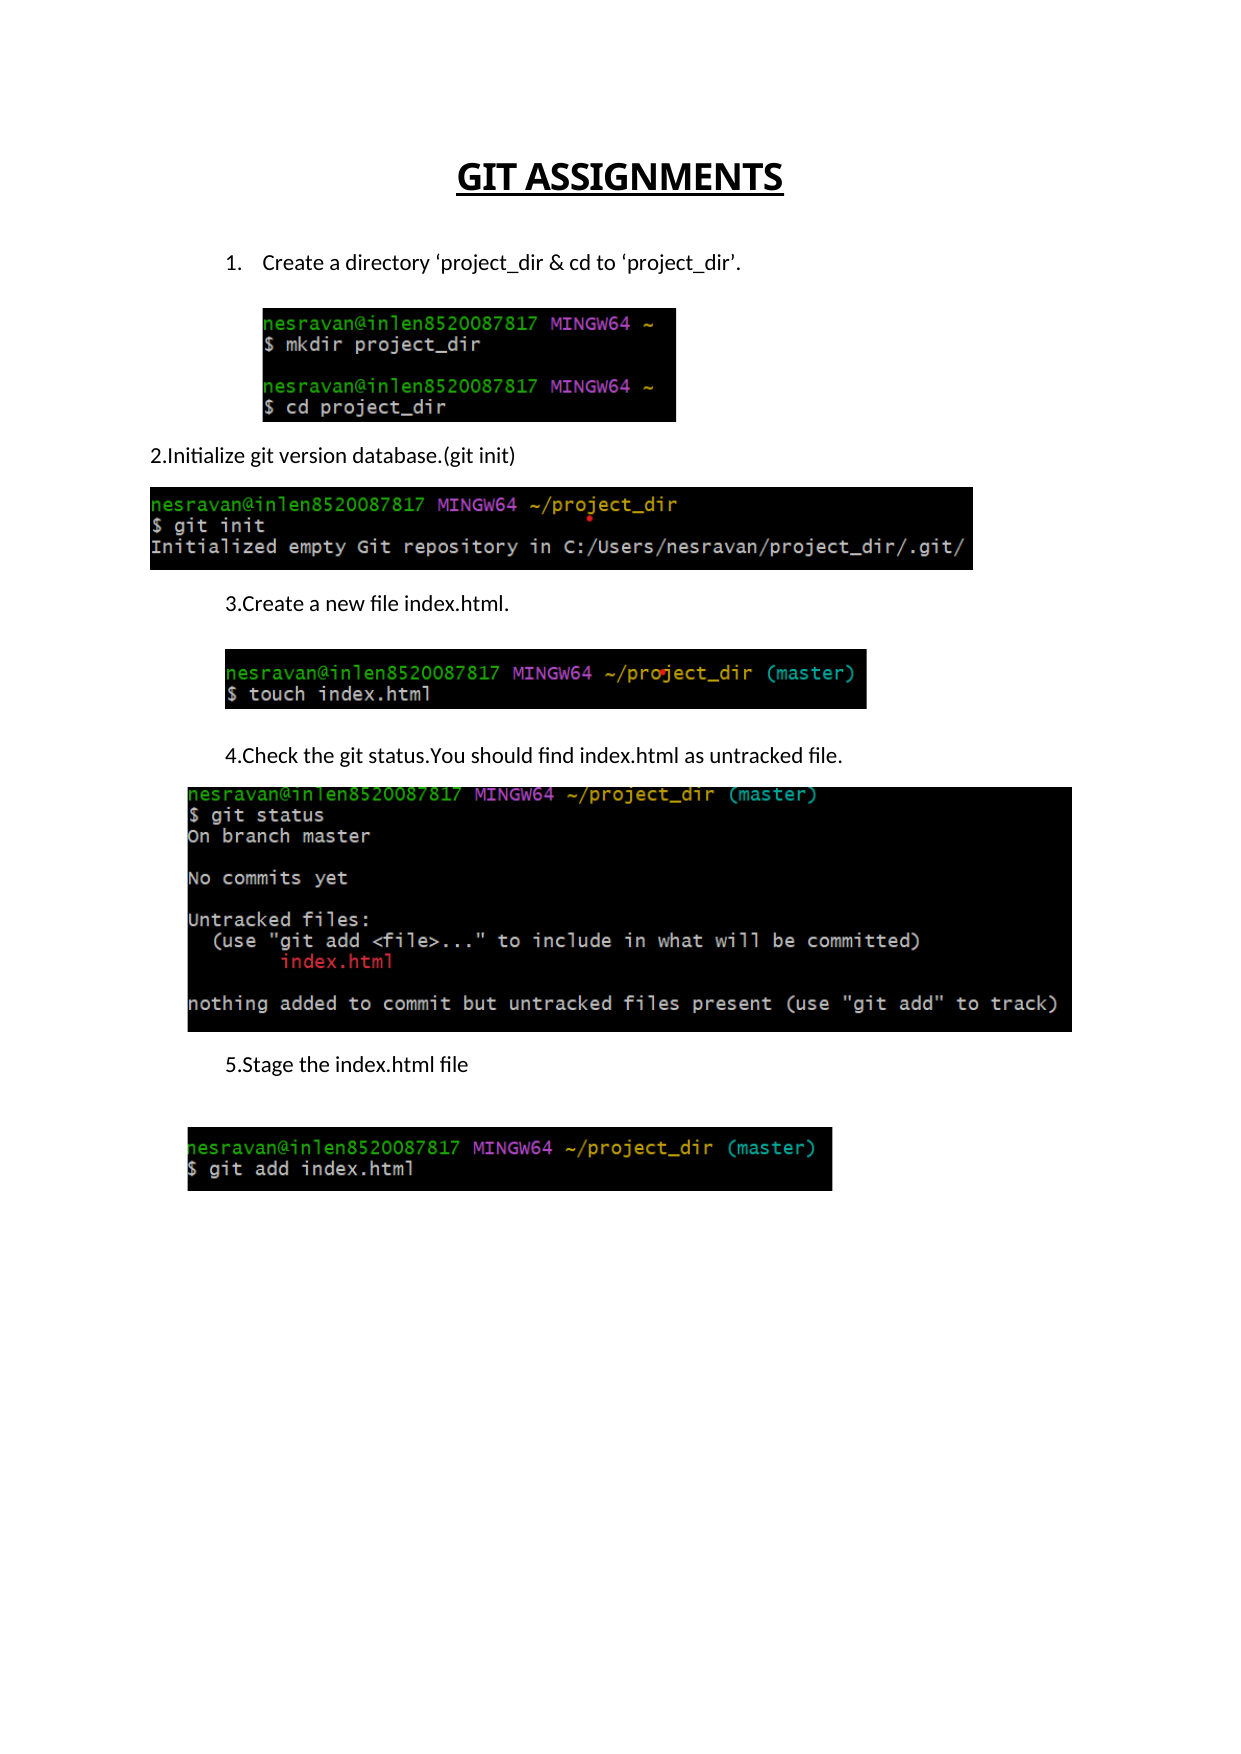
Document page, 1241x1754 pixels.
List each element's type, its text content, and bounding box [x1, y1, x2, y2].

picture [187, 1127, 833, 1191]
picture [225, 649, 867, 709]
title GIT ASSIGNMENTS [150, 150, 1090, 201]
list 5.Stage the index.html file [225, 1050, 1090, 1078]
list 3.Create a new file index.html. [225, 589, 1090, 617]
list Create a directory ‘project_dir & cd to ‘project_dir’. [225, 248, 1090, 276]
text 2.Initialize git version database.(git init) [150, 441, 1090, 469]
list 4.Check the git status.You should find index.html as untracked file. [225, 741, 1090, 769]
picture [262, 308, 677, 422]
picture [150, 487, 973, 570]
picture [187, 787, 1072, 1032]
